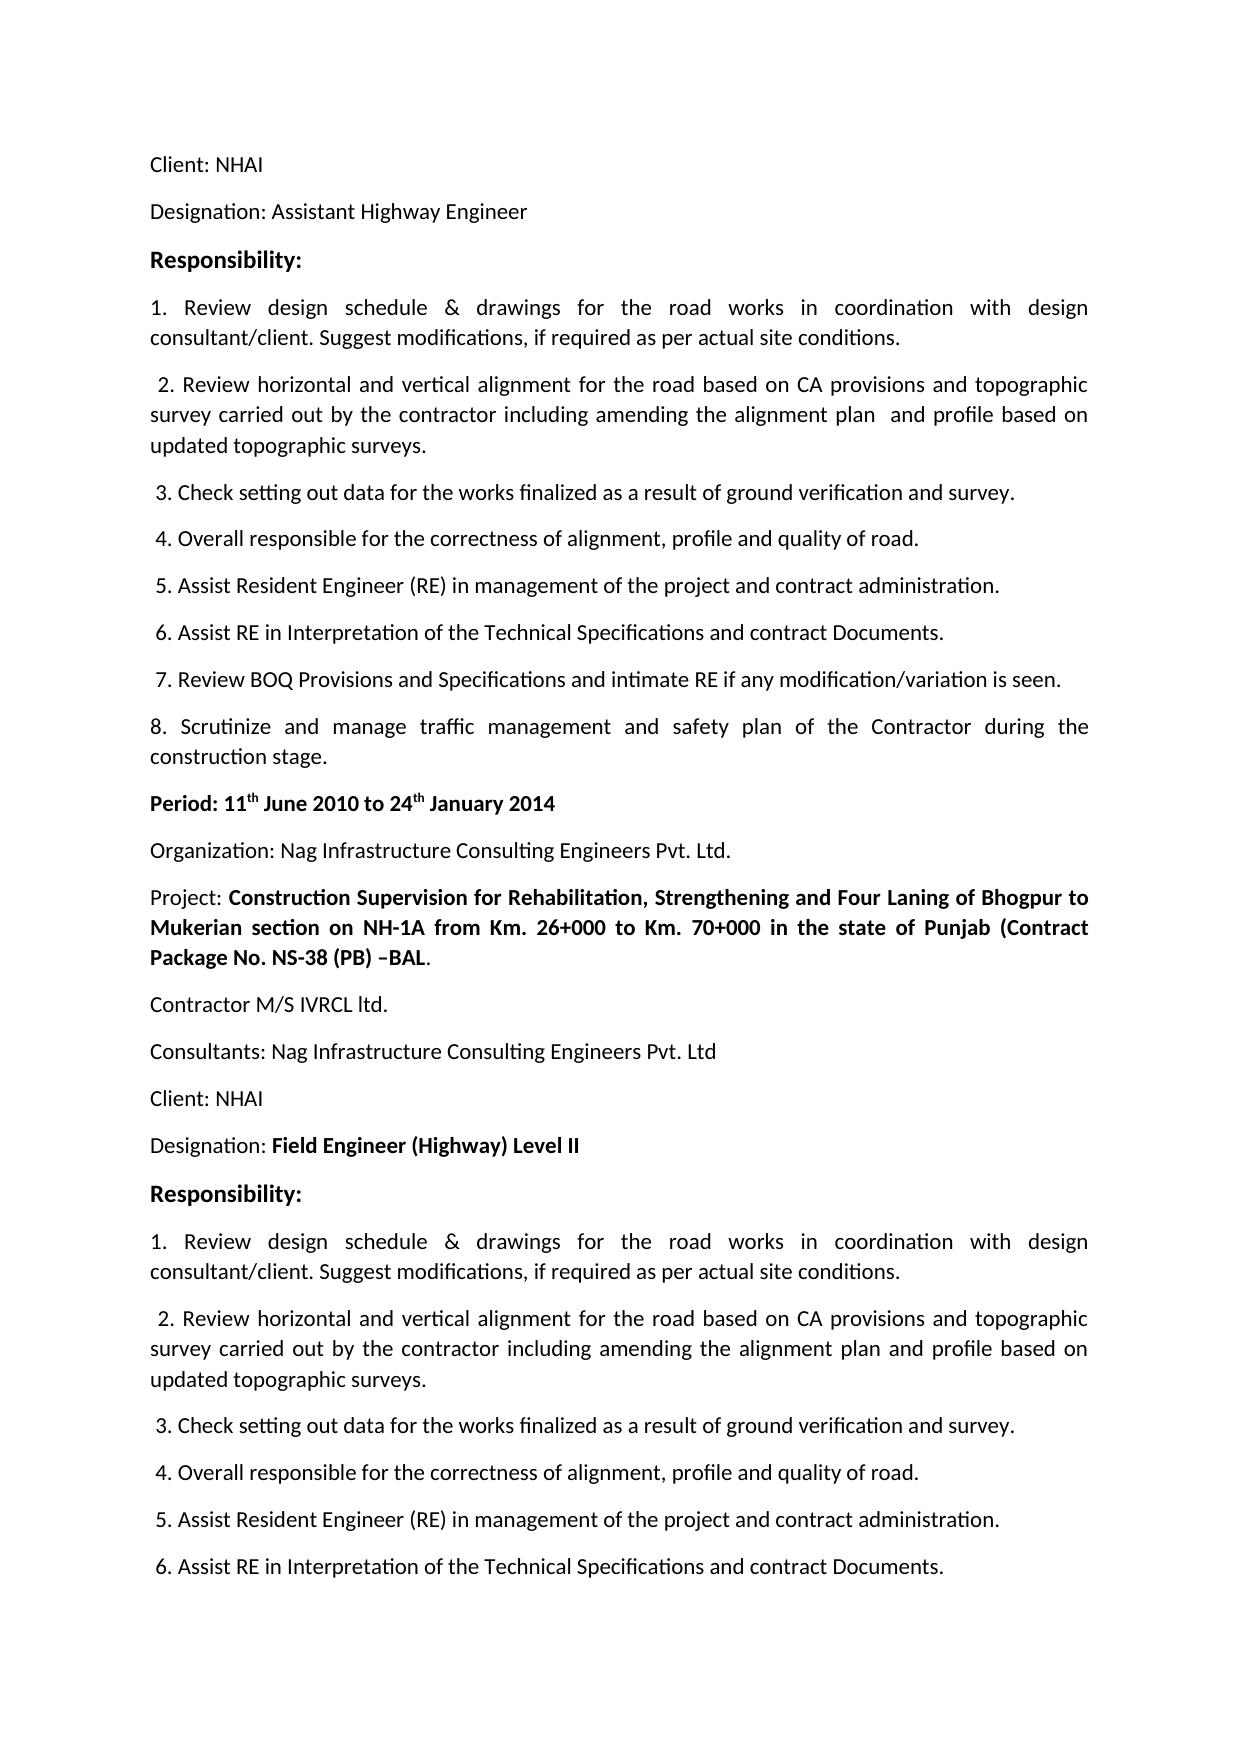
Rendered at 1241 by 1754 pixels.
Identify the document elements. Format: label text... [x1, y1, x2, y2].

text 6. Assist RE in Interpretation of the Technical Specifications and contract Documents. [150, 618, 1090, 646]
text 3. Check setting out data for the works finalized as a result of ground verification and survey. [150, 478, 1090, 506]
text 6. Assist RE in Interpretation of the Technical Specifications and contract Documents. [150, 1552, 1090, 1580]
text 5. Assist Resident Engineer (RE) in management of the project and contract administration. [150, 1505, 1090, 1533]
text Contractor M/S IVRCL ltd. [150, 990, 1090, 1018]
text 2. Review horizontal and vertical alignment for the road based on CA provisions and topographic survey carried out by the contractor including amending the alignment plan and profile based on updated topographic surveys. [150, 1304, 1090, 1393]
text Project: Construction Supervision for Rehabilitation, Strengthening and Four Laning of Bhogpur to Mukerian section on NH-1A from Km. 26+000 to Km. 70+000 in the state of Punjab (Contract Package No. NS-38 (PB) –BAL. [150, 883, 1090, 971]
text Designation: Field Engineer (Highway) Level II [150, 1131, 1090, 1159]
text 8. Scrutinize and manage traffic management and safety plan of the Contractor during the construction stage. [150, 712, 1090, 770]
text 3. Check setting out data for the works finalized as a result of ground verification and survey. [150, 1412, 1090, 1440]
text 2. Review horizontal and vertical alignment for the road based on CA provisions and topographic survey carried out by the contractor including amending the alignment plan and profile based on updated topographic surveys. [150, 370, 1090, 459]
text Designation: Assistant Highway Engineer [150, 197, 1090, 225]
text Responsibility: [150, 244, 1090, 274]
text 1. Review design schedule & drawings for the road works in coordination with design consultant/client. Suggest modifications, if required as per actual site conditions. [150, 1227, 1090, 1286]
text Client: NHAI [150, 1084, 1090, 1112]
text 4. Overall responsible for the correctness of alignment, profile and quality of road. [150, 1458, 1090, 1487]
text 7. Review BOQ Provisions and Specifications and intimate RE if any modification/variation is seen. [150, 665, 1090, 693]
text Responsibility: [150, 1178, 1090, 1208]
text Client: NHAI [150, 150, 1090, 178]
text 5. Assist Resident Engineer (RE) in management of the project and contract administration. [150, 571, 1090, 599]
text Consultants: Nag Infrastructure Consulting Engineers Pvt. Ltd [150, 1037, 1090, 1065]
text 1. Review design schedule & drawings for the road works in coordination with design consultant/client. Suggest modifications, if required as per actual site conditions. [150, 293, 1090, 352]
text Organization: Nag Infrastructure Consulting Engineers Pvt. Ltd. [150, 836, 1090, 864]
text 4. Overall responsible for the correctness of alignment, profile and quality of road. [150, 524, 1090, 553]
text Period: 11th June 2010 to 24th January 2014 [150, 789, 1090, 817]
